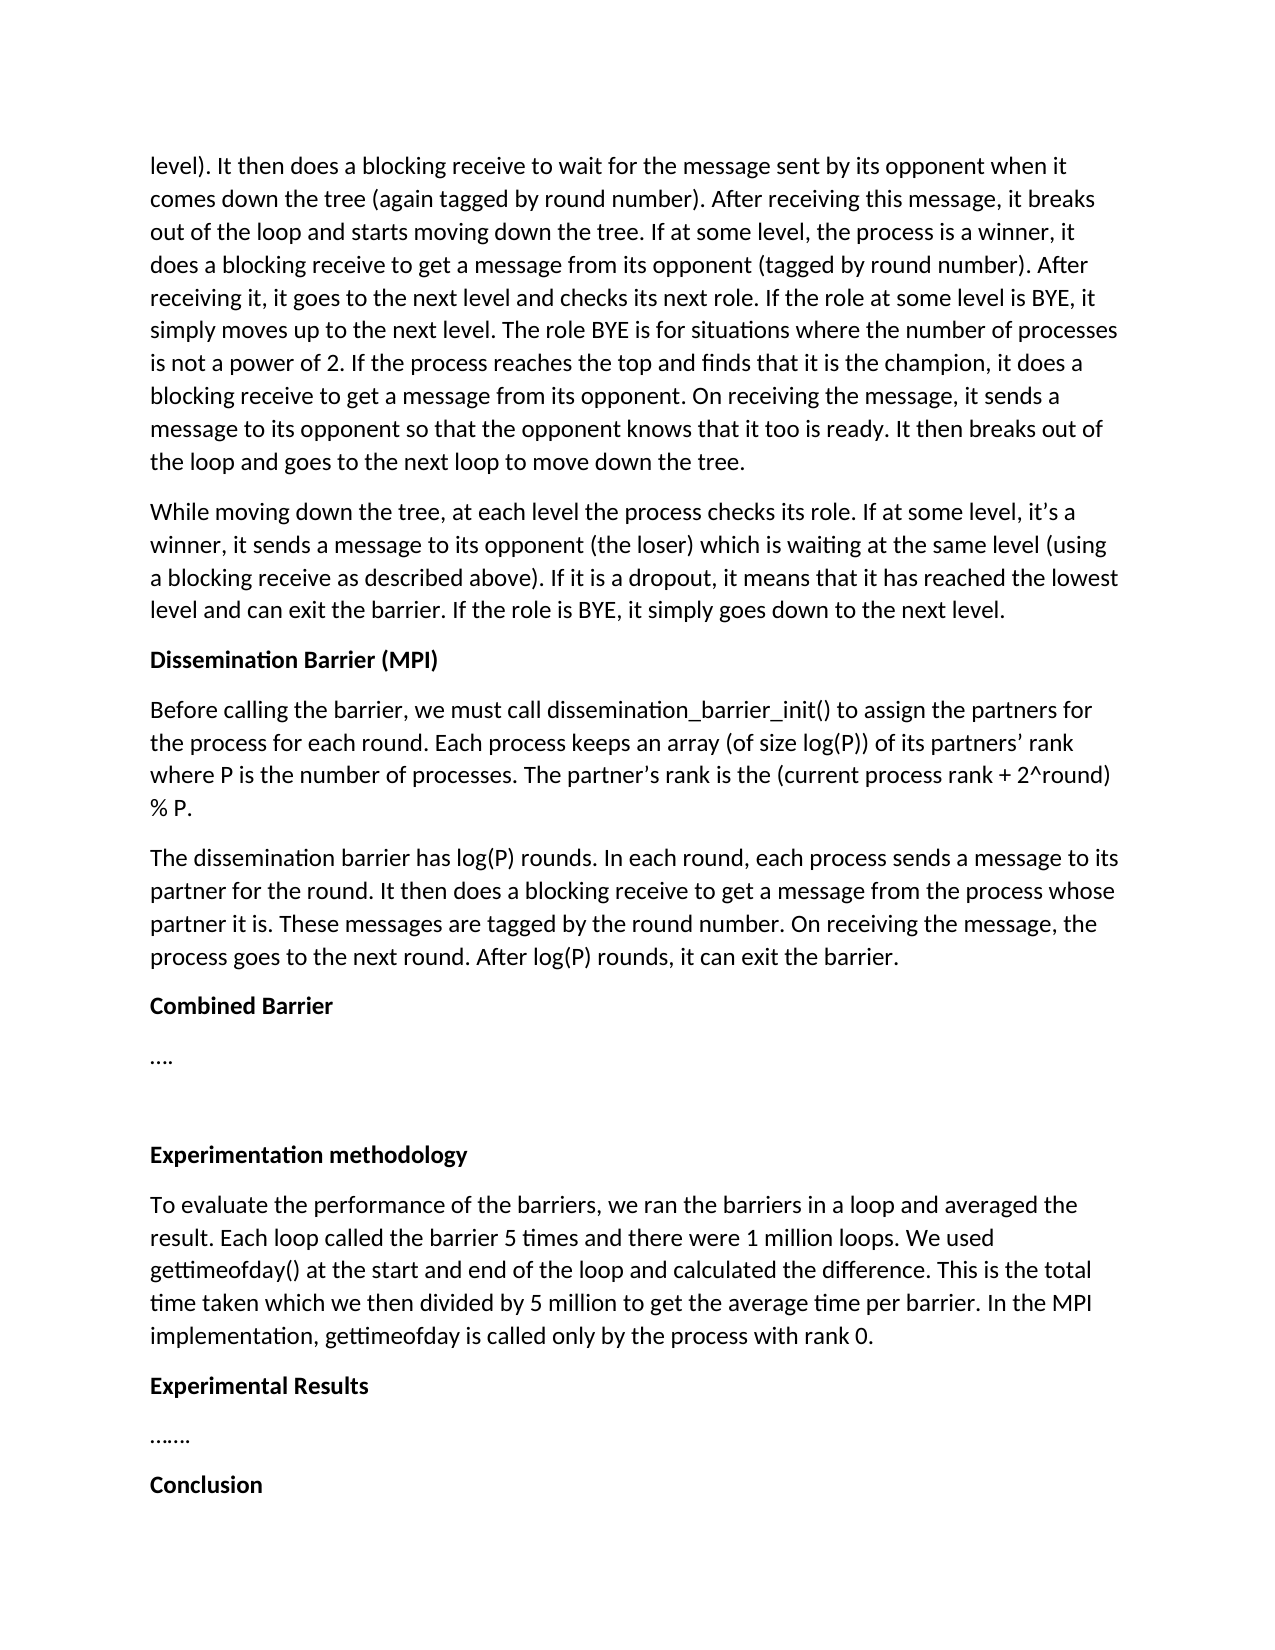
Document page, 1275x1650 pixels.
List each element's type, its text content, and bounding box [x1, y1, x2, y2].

text The dissemination barrier has log(P) rounds. In each round, each process sends a message to its partner for the round. It then does a blocking receive to get a message from the process whose partner it is. These messages are tagged by the round number. On receiving the message, the process goes to the next round. After log(P) rounds, it can exit the barrier. [150, 842, 1125, 971]
text Experimentation methodology [150, 1139, 1125, 1170]
text Dissemination Barrier (MPI) [150, 644, 1125, 675]
text Combined Barrier [150, 990, 1125, 1021]
text To evaluate the performance of the barriers, we ran the barriers in a loop and averaged the result. Each loop called the barrier 5 times and there were 1 million loops. We used gettimeofday() at the start and end of the loop and calculated the difference. This is the total time taken which we then divided by 5 million to get the average time per barrier. In the MPI implementation, gettimeofday is called only by the process with rank 0. [150, 1189, 1125, 1351]
text ……. [150, 1419, 1125, 1450]
text …. [150, 1040, 1125, 1071]
text Conclusion [150, 1469, 1125, 1500]
text Experimental Results [150, 1370, 1125, 1401]
text While moving down the tree, at each level the process checks its role. If at some level, it’s a winner, it sends a message to its opponent (the loser) which is waiting at the same level (using a blocking receive as described above). If it is a dropout, it means that it has reached the lowest level and can exit the barrier. If the role is BYE, it simply goes down to the next level. [150, 496, 1125, 625]
text Before calling the barrier, we must call dissemination_barrier_init() to assign the partners for the process for each round. Each process keeps an array (of size log(P)) of its partners’ rank where P is the number of processes. The partner’s rank is the (current process rank + 2^round) % P. [150, 694, 1125, 823]
